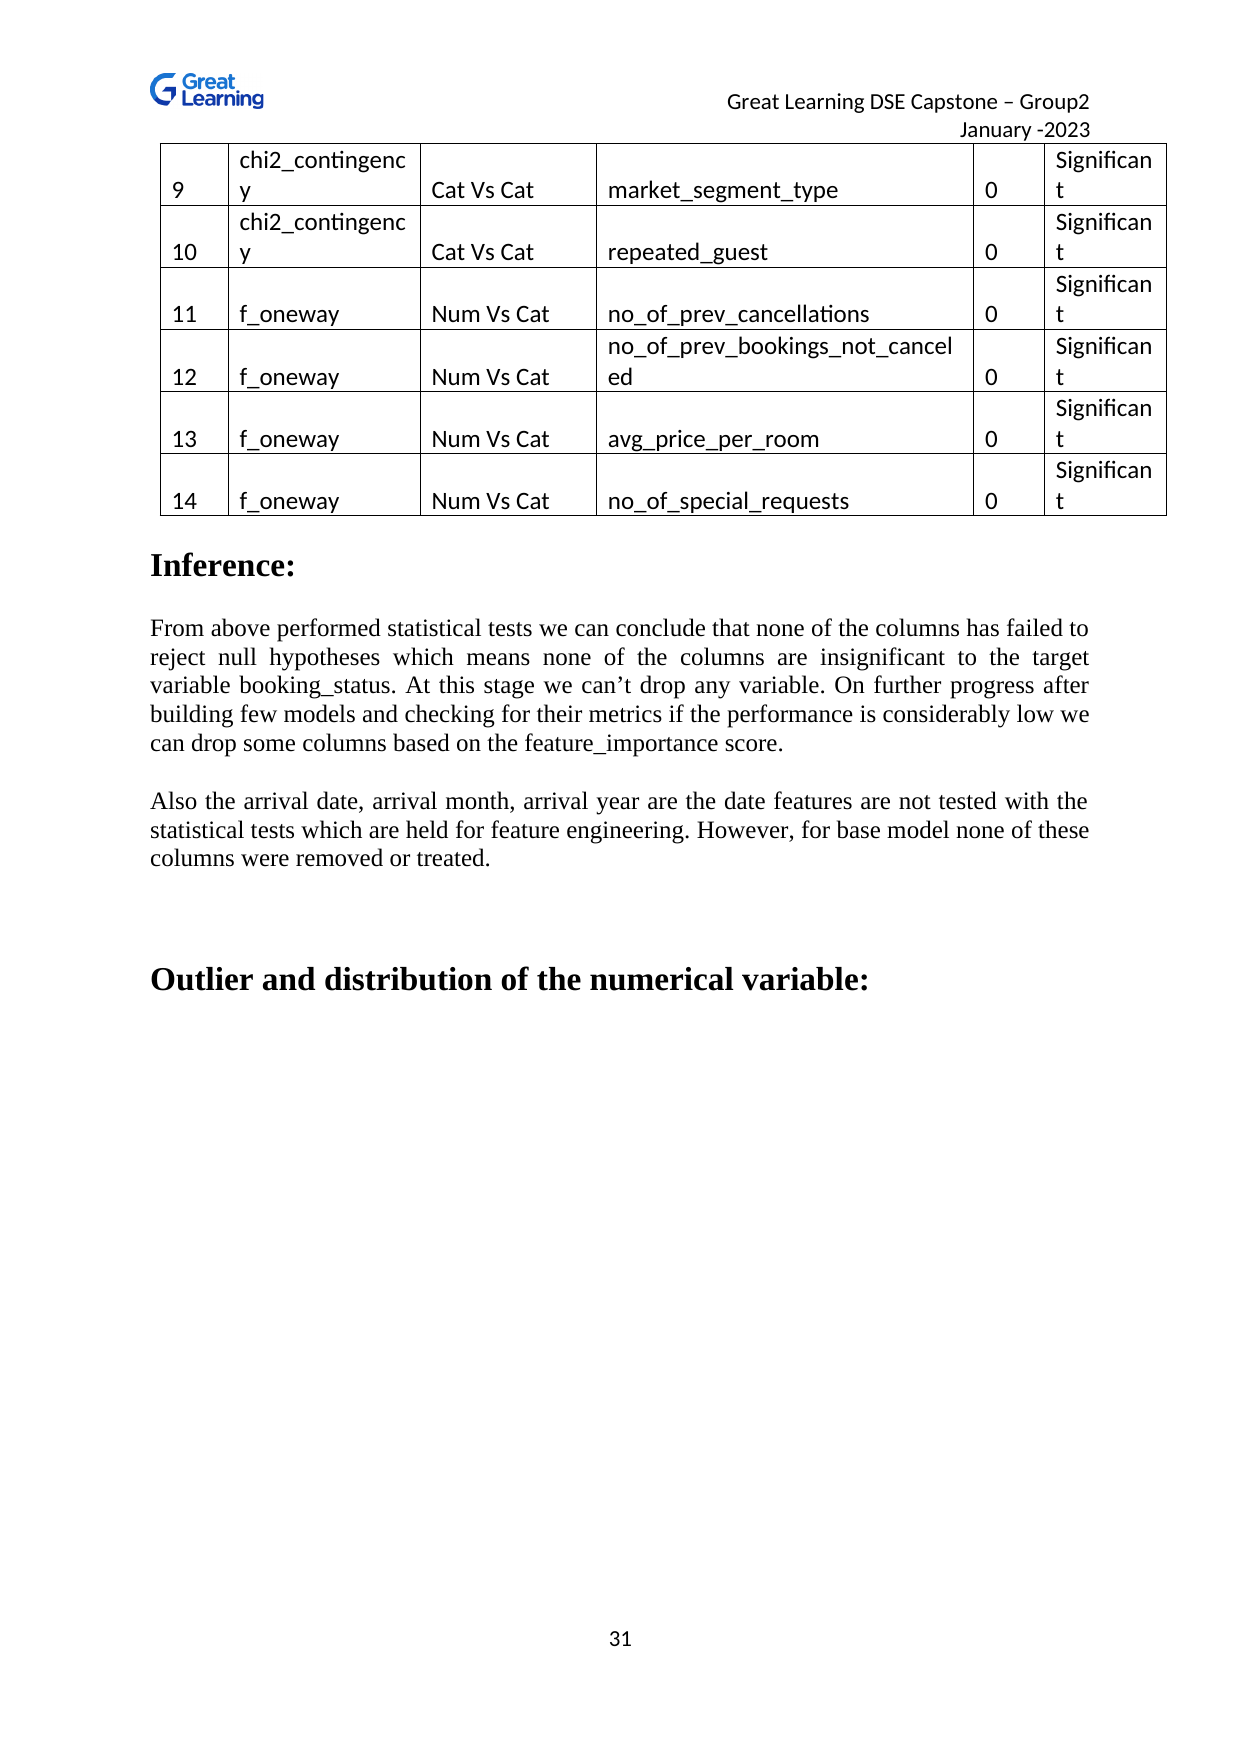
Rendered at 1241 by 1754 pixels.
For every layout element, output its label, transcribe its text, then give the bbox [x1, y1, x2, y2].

table_cell f_oneway [229, 454, 420, 515]
table_cell repeated_guest [597, 206, 973, 267]
table_cell market_segment_type [597, 144, 973, 205]
table_cell chi2_contingency [229, 144, 420, 205]
table_cell Significant [1045, 268, 1166, 329]
table_cell Significant [1045, 144, 1166, 205]
table_cell Significant [1045, 392, 1166, 453]
table_cell Significant [1045, 454, 1166, 515]
table_cell 0 [974, 392, 1044, 453]
table_cell 13 [161, 392, 228, 453]
table_cell f_oneway [229, 392, 420, 453]
table_cell 9 [161, 144, 228, 205]
table_cell no_of_prev_bookings_not_canceled [597, 330, 973, 391]
table_cell 0 [974, 268, 1044, 329]
table_cell avg_price_per_room [597, 392, 973, 453]
text From above performed statistical tests we can conclude that none of the columns has failed to reject null hypotheses which means none of the columns are insignificant to the target variable booking_status. At this stage we can’t drop any variable. On further progress after building few models and checking for their metrics if the performance is considerably low we can drop some columns based on the feature_importance score. [150, 613, 1090, 757]
table_cell 12 [161, 330, 228, 391]
table_cell Significant [1045, 330, 1166, 391]
table_cell 10 [161, 206, 228, 267]
table_cell Num Vs Cat [421, 392, 596, 453]
table_cell chi2_contingency [229, 206, 420, 267]
table_cell 14 [161, 454, 228, 515]
text Inference: [150, 546, 1090, 584]
table_cell Num Vs Cat [421, 454, 596, 515]
text Also the arrival date, arrival month, arrival year are the date features are not tested with the statistical tests which are held for feature engineering. However, for base model none of these columns were removed or treated. [150, 786, 1090, 872]
table_cell f_oneway [229, 330, 420, 391]
text Outlier and distribution of the numerical variable: [150, 959, 1090, 998]
table_cell 0 [974, 330, 1044, 391]
table_cell Cat Vs Cat [421, 144, 596, 205]
table_cell Num Vs Cat [421, 268, 596, 329]
table_cell 0 [974, 206, 1044, 267]
table_cell Num Vs Cat [421, 330, 596, 391]
table_cell 0 [974, 454, 1044, 515]
table_cell 11 [161, 268, 228, 329]
table_cell Cat Vs Cat [421, 206, 596, 267]
table_cell 0 [974, 144, 1044, 205]
table_cell Significant [1045, 206, 1166, 267]
picture [150, 73, 264, 109]
table_cell no_of_prev_cancellations [597, 268, 973, 329]
table_cell no_of_special_requests [597, 454, 973, 515]
table_cell f_oneway [229, 268, 420, 329]
